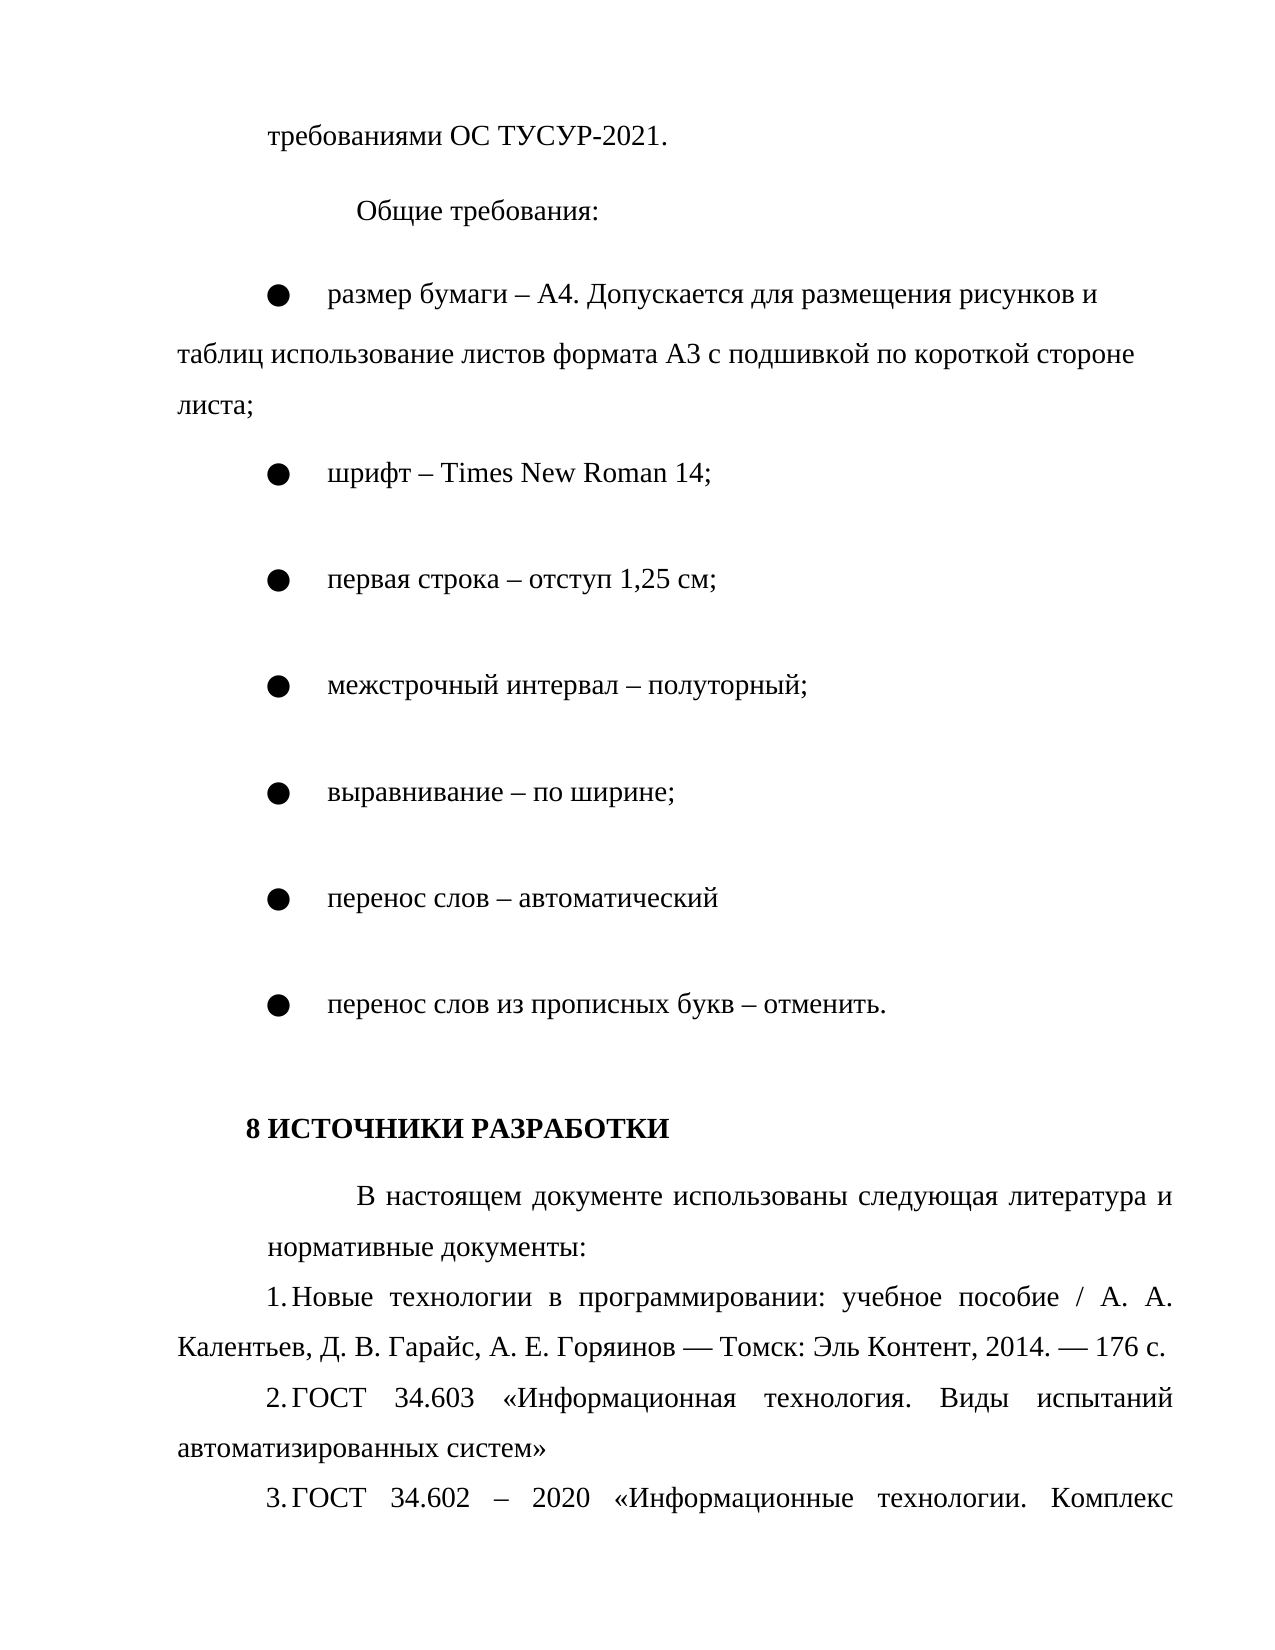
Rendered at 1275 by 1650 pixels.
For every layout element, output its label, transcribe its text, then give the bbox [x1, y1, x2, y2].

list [177, 1481, 1174, 1514]
text Общие требования: [267, 193, 1174, 226]
list Новые технологии в программировании: учебное пособие / А. А. Калентьев, Д. В. Гарайс, А. Е. Горяинов — Томск: Эль Контент, 2014. — 176 с. [177, 1279, 1174, 1363]
list первая строка – отступ 1,25 см; [177, 545, 1186, 605]
list перенос слов – автоматический [177, 864, 1186, 924]
subtitle 8 ИСТОЧНИКИ РАЗРАБОТКИ [246, 1112, 1186, 1145]
text В настоящем документе использованы следующая литература и нормативные документы: [267, 1178, 1174, 1262]
list ГОСТ 34.603 «Информационная технология. Виды испытаний автоматизированных систем» [177, 1380, 1173, 1464]
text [267, 118, 1174, 152]
list размер бумаги – А4. Допускается для размещения рисунков и таблиц использование листов формата А3 с подшивкой по короткой стороне листа; [177, 260, 1174, 420]
list перенос слов из прописных букв – отменить. [177, 971, 1186, 1030]
list межстрочный интервал – полуторный; [177, 651, 1186, 711]
list шрифт – Times New Roman 14; [177, 439, 1186, 499]
list выравнивание – по ширине; [177, 758, 1186, 818]
